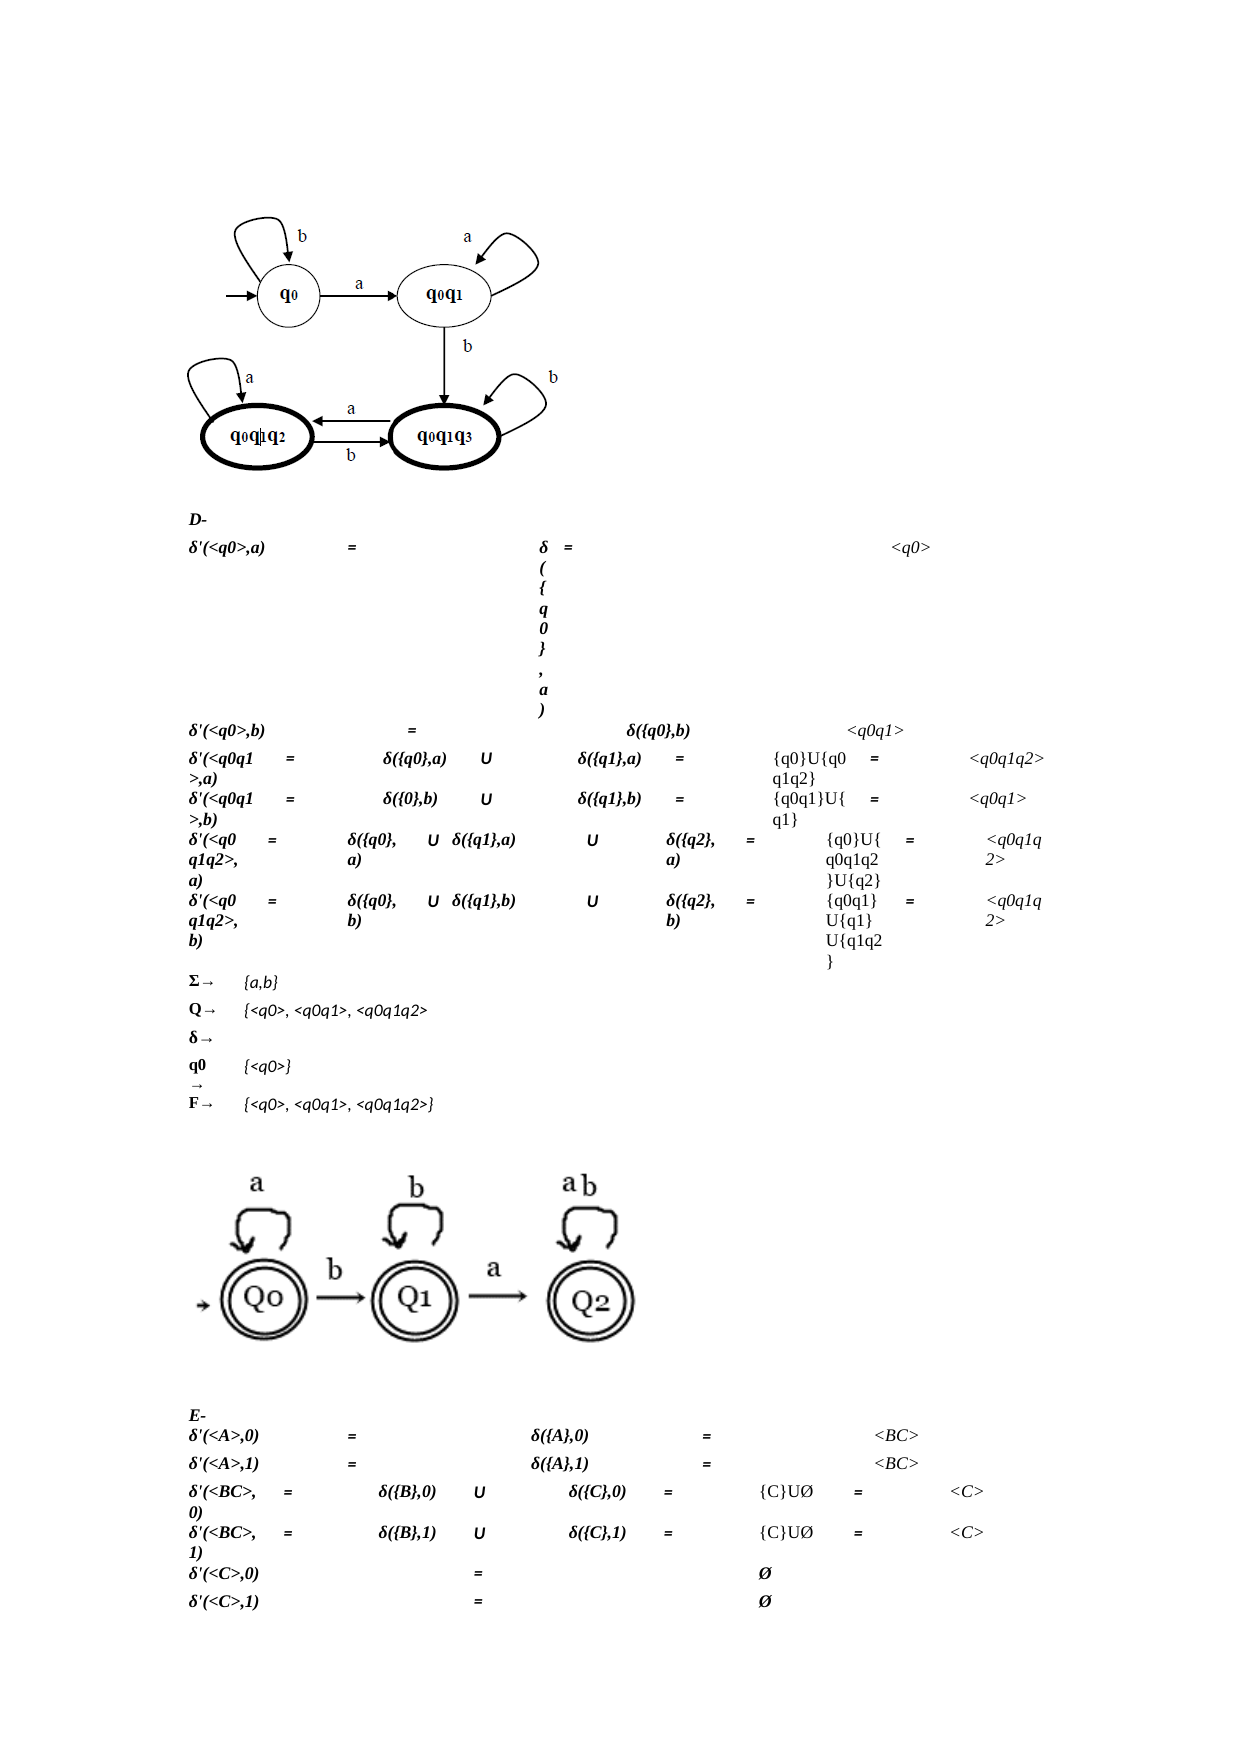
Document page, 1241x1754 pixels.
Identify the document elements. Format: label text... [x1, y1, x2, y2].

table_cell δ({q2},a) [655, 829, 734, 890]
table_cell {<q0>, <q0q1>, <q0q1q2>} [233, 1093, 1035, 1121]
table_cell δ({0},b) [372, 788, 469, 829]
table_cell = [336, 1425, 519, 1453]
table_cell = [272, 1481, 367, 1522]
table_cell δ'(<q0q1>,b) [177, 788, 274, 829]
table_cell {<q0>} [233, 1055, 1035, 1093]
table_cell = [336, 1453, 519, 1481]
table_cell δ'(<q0q1q2>,a) [177, 829, 256, 890]
table_cell δ({q1},b) [441, 890, 575, 971]
table_cell <BC> [862, 1453, 1035, 1481]
table_cell {q0}U{q0q1q2} [761, 748, 859, 788]
table_cell δ({A},0) [520, 1425, 691, 1453]
table_cell <C> [938, 1522, 1035, 1562]
table_cell = [462, 1591, 747, 1618]
table_cell δ'(<A>,0) [177, 1425, 336, 1453]
table_cell = [274, 748, 372, 788]
table_cell δ({C},0) [557, 1481, 652, 1522]
table_cell Ø [748, 1563, 1035, 1591]
table_cell δ'(<q0q1q2>,b) [177, 890, 256, 971]
table_cell Q→ [177, 999, 233, 1027]
table_cell = [735, 829, 814, 890]
table_cell {a,b} [233, 971, 1035, 999]
table_cell = [735, 890, 814, 971]
table_cell U [575, 890, 655, 971]
table_cell F→ [177, 1093, 233, 1121]
table_cell = [664, 748, 761, 788]
table_cell U [462, 1522, 557, 1562]
table_cell = [859, 748, 957, 788]
table_cell = [894, 829, 974, 890]
table_cell = [652, 1522, 747, 1562]
table_cell U [469, 788, 566, 829]
table_cell δ({q0},a) [336, 829, 416, 890]
table_cell <BC> [862, 1425, 1035, 1453]
table_cell δ({q0},a) [528, 537, 552, 719]
table_cell <C> [938, 1481, 1035, 1522]
table_cell {<q0>, <q0q1>, <q0q1q2> [233, 999, 1035, 1027]
table_cell U [469, 748, 566, 788]
table_cell E- [177, 1121, 1035, 1425]
table_cell δ({B},0) [367, 1481, 462, 1522]
table_cell U [575, 829, 655, 890]
table_cell = [256, 829, 336, 890]
table_cell = [553, 537, 878, 719]
table_cell U [416, 890, 441, 971]
table_cell δ'(<BC>,0) [177, 1481, 272, 1522]
table_cell = [691, 1453, 862, 1481]
table_cell δ'(<q0>,b) [177, 720, 396, 747]
table_cell δ({q0},b) [336, 890, 416, 971]
table_cell = [859, 788, 957, 829]
table_cell δ→ [177, 1027, 1035, 1055]
table_cell δ({q0},a) [372, 748, 469, 788]
table_cell = [462, 1563, 747, 1591]
table_cell δ'(<C>,0) [177, 1563, 462, 1591]
table_header D- [177, 509, 1058, 537]
table_cell δ({q1},b) [566, 788, 664, 829]
table_cell δ({A},1) [520, 1453, 691, 1481]
table_cell <q0q1q2> [974, 890, 1058, 971]
table_cell = [274, 788, 372, 829]
table_cell = [272, 1522, 367, 1562]
table_cell = [256, 890, 336, 971]
table_cell q0 → [177, 1055, 233, 1093]
table_cell <q0q1> [834, 720, 1058, 747]
table_cell {q0q1}U{q1}U{q1q2} [814, 890, 894, 971]
table_cell Ø [748, 1591, 1035, 1618]
table_cell = [843, 1481, 938, 1522]
table_cell δ'(<C>,1) [177, 1591, 462, 1618]
table_cell <q0> [879, 537, 1058, 719]
table_cell {C}UØ [748, 1481, 842, 1522]
table_cell δ({C},1) [557, 1522, 652, 1562]
table_cell = [894, 890, 974, 971]
table_cell δ'(<A>,1) [177, 1453, 336, 1481]
table_cell Σ→ [177, 971, 233, 999]
table_cell δ({q1},a) [441, 829, 575, 890]
table_cell = [691, 1425, 862, 1453]
table_cell δ'(<BC>,1) [177, 1522, 272, 1562]
table_cell {C}UØ [748, 1522, 842, 1562]
table_cell <q0q1q2> [957, 748, 1058, 788]
table_cell = [652, 1481, 747, 1522]
table_cell {q0q1}U{q1} [761, 788, 859, 829]
table_cell δ({q2},b) [655, 890, 734, 971]
table_cell = [396, 720, 615, 747]
table_cell δ({q1},a) [566, 748, 664, 788]
table_cell δ({q0},b) [615, 720, 834, 747]
table_cell U [416, 829, 441, 890]
table_cell δ'(<q0>,a) [177, 537, 336, 719]
table_cell = [336, 537, 528, 719]
picture [177, 206, 611, 480]
table_cell U [462, 1481, 557, 1522]
table_cell = [843, 1522, 938, 1562]
table_cell <q0q1q2> [974, 829, 1058, 890]
table_cell {q0}U{q0q1q2}U{q2} [814, 829, 894, 890]
table_cell <q0q1> [957, 788, 1058, 829]
table_cell = [664, 788, 761, 829]
table_cell δ'(<q0q1>,a) [177, 748, 274, 788]
table_cell δ({B},1) [367, 1522, 462, 1562]
